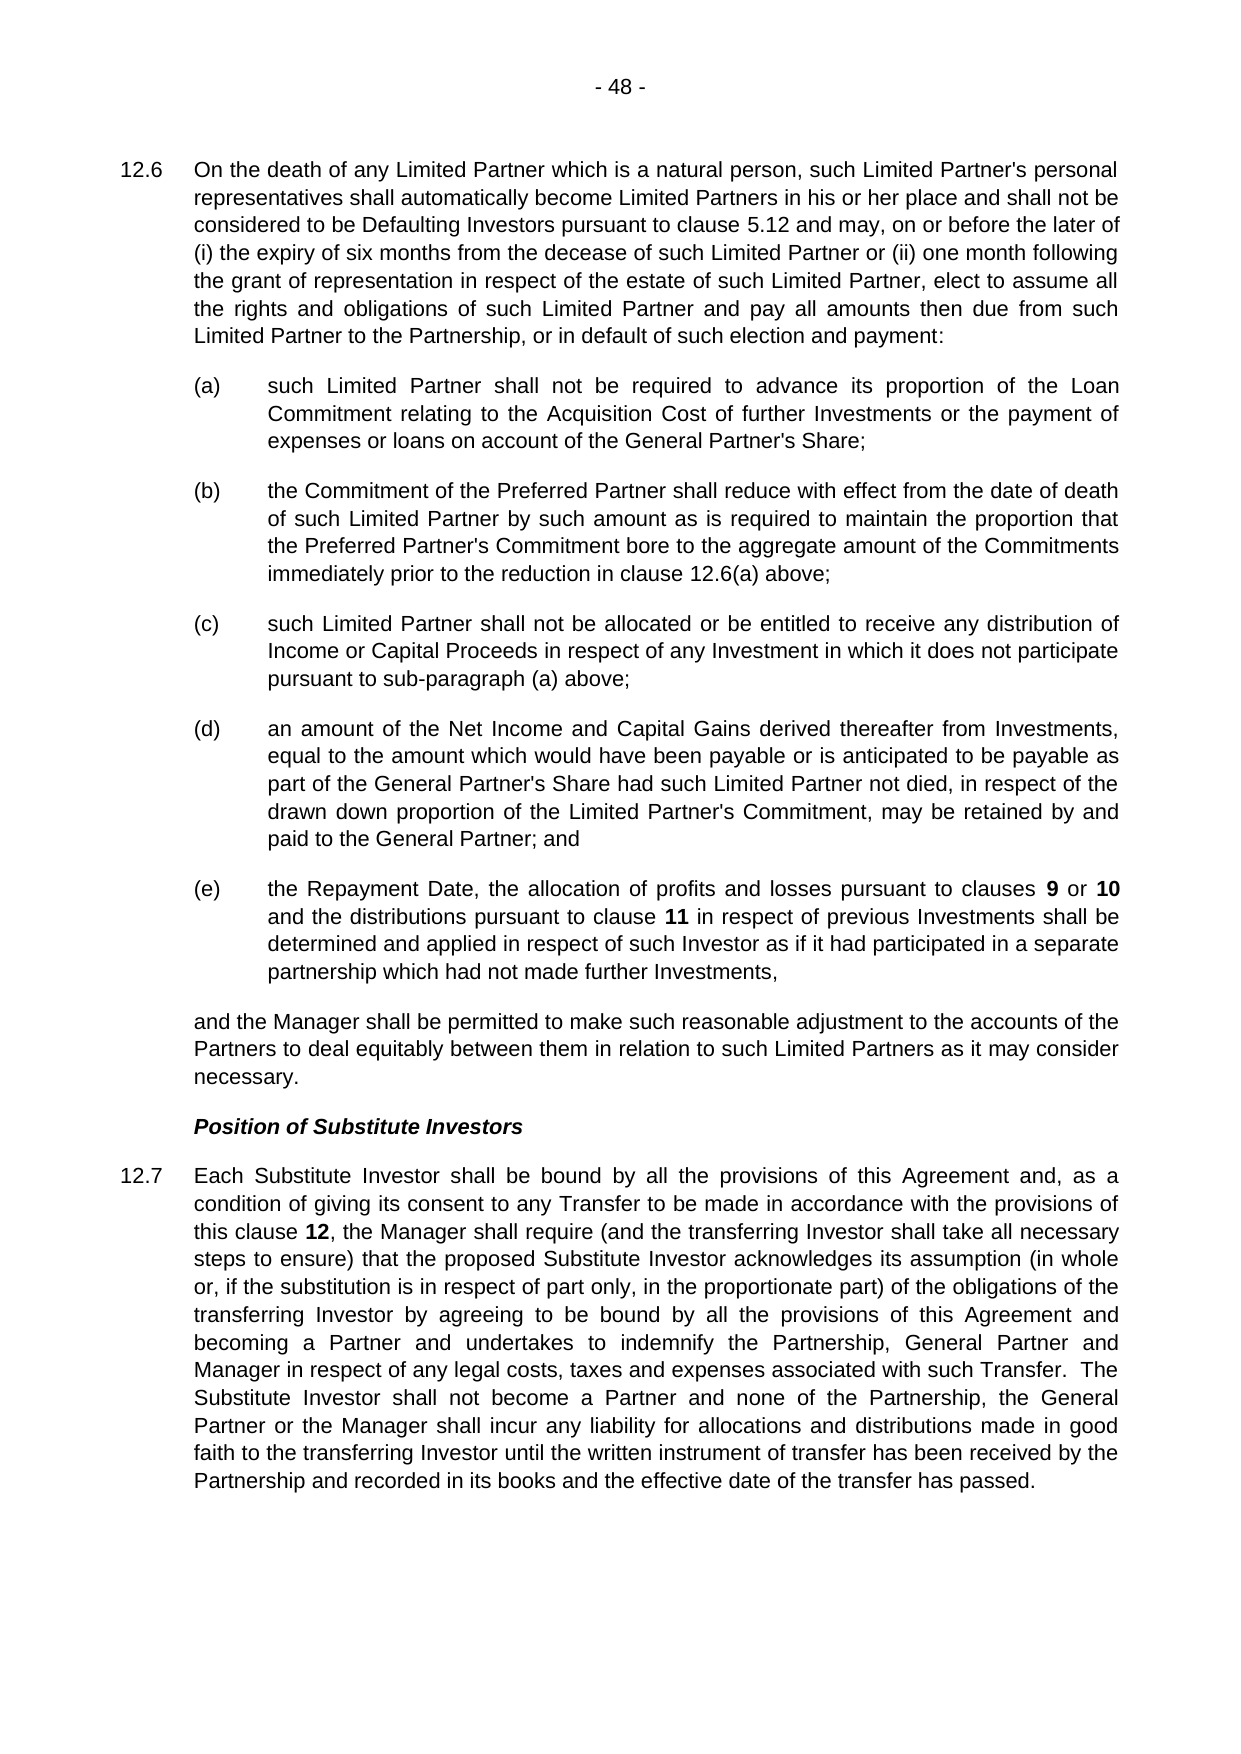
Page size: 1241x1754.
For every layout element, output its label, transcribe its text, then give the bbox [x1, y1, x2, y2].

text and the Manager shall be permitted to make such reasonable adjustment to the accounts of the Partners to deal equitably between them in relation to such Limited Partners as it may consider necessary. [194, 1009, 1120, 1089]
text such Limited Partner shall not be allocated or be entitled to receive any distribution of Income or Capital Proceeds in respect of any Investment in which it does not participate pursuant to sub-paragraph (a) above; [194, 611, 1120, 691]
text such Limited Partner shall not be required to advance its proportion of the Loan Commitment relating to the Acquisition Cost of further Investments or the payment of expenses or loans on account of the General Partner's Share; [194, 373, 1120, 453]
text an amount of the Net Income and Capital Gains derived thereafter from Investments, equal to the amount which would have been payable or is anticipated to be payable as part of the General Partner's Share had such Limited Partner not died, in respect of the drawn down proportion of the Limited Partner's Commitment, may be retained by and paid to the General Partner; and [194, 716, 1120, 852]
text On the death of any Limited Partner which is a natural person, such Limited Partner's personal representatives shall automatically become Limited Partners in his or her place and shall not be considered to be Defaulting Investors pursuant to clause 5.12 and may, on or before the later of (i) the expiry of six months from the decease of such Limited Partner or (ii) one month following the grant of representation in respect of the estate of such Limited Partner, elect to assume all the rights and obligations of such Limited Partner and pay all amounts then due from such Limited Partner to the Partnership, or in default of such election and payment: [120, 157, 1120, 348]
text Position of Substitute Investors [194, 1114, 1120, 1139]
text the Commitment of the Preferred Partner shall reduce with effect from the date of death of such Limited Partner by such amount as is required to maintain the proportion that the Preferred Partner's Commitment bore to the aggregate amount of the Commitments immediately prior to the reduction in clause 12.6(a) above; [194, 478, 1120, 586]
text the Repayment Date, the allocation of profits and losses pursuant to clauses 9 or 10 and the distributions pursuant to clause 11 in respect of previous Investments shall be determined and applied in respect of such Investor as if it had participated in a separate partnership which had not made further Investments, [194, 876, 1120, 984]
text Each Substitute Investor shall be bound by all the provisions of this Agreement and, as a condition of giving its consent to any Transfer to be made in accordance with the provisions of this clause 12, the Manager shall require (and the transferring Investor shall take all necessary steps to ensure) that the proposed Substitute Investor acknowledges its assumption (in whole or, if the substitution is in respect of part only, in the proportionate part) of the obligations of the transferring Investor by agreeing to be bound by all the provisions of this Agreement and becoming a Partner and undertakes to indemnify the Partnership, General Partner and Manager in respect of any legal costs, taxes and expenses associated with such Transfer. The Substitute Investor shall not become a Partner and none of the Partnership, the General Partner or the Manager shall incur any liability for allocations and distributions made in good faith to the transferring Investor until the written instrument of transfer has been received by the Partnership and recorded in its books and the effective date of the transfer has passed. [120, 1163, 1120, 1493]
